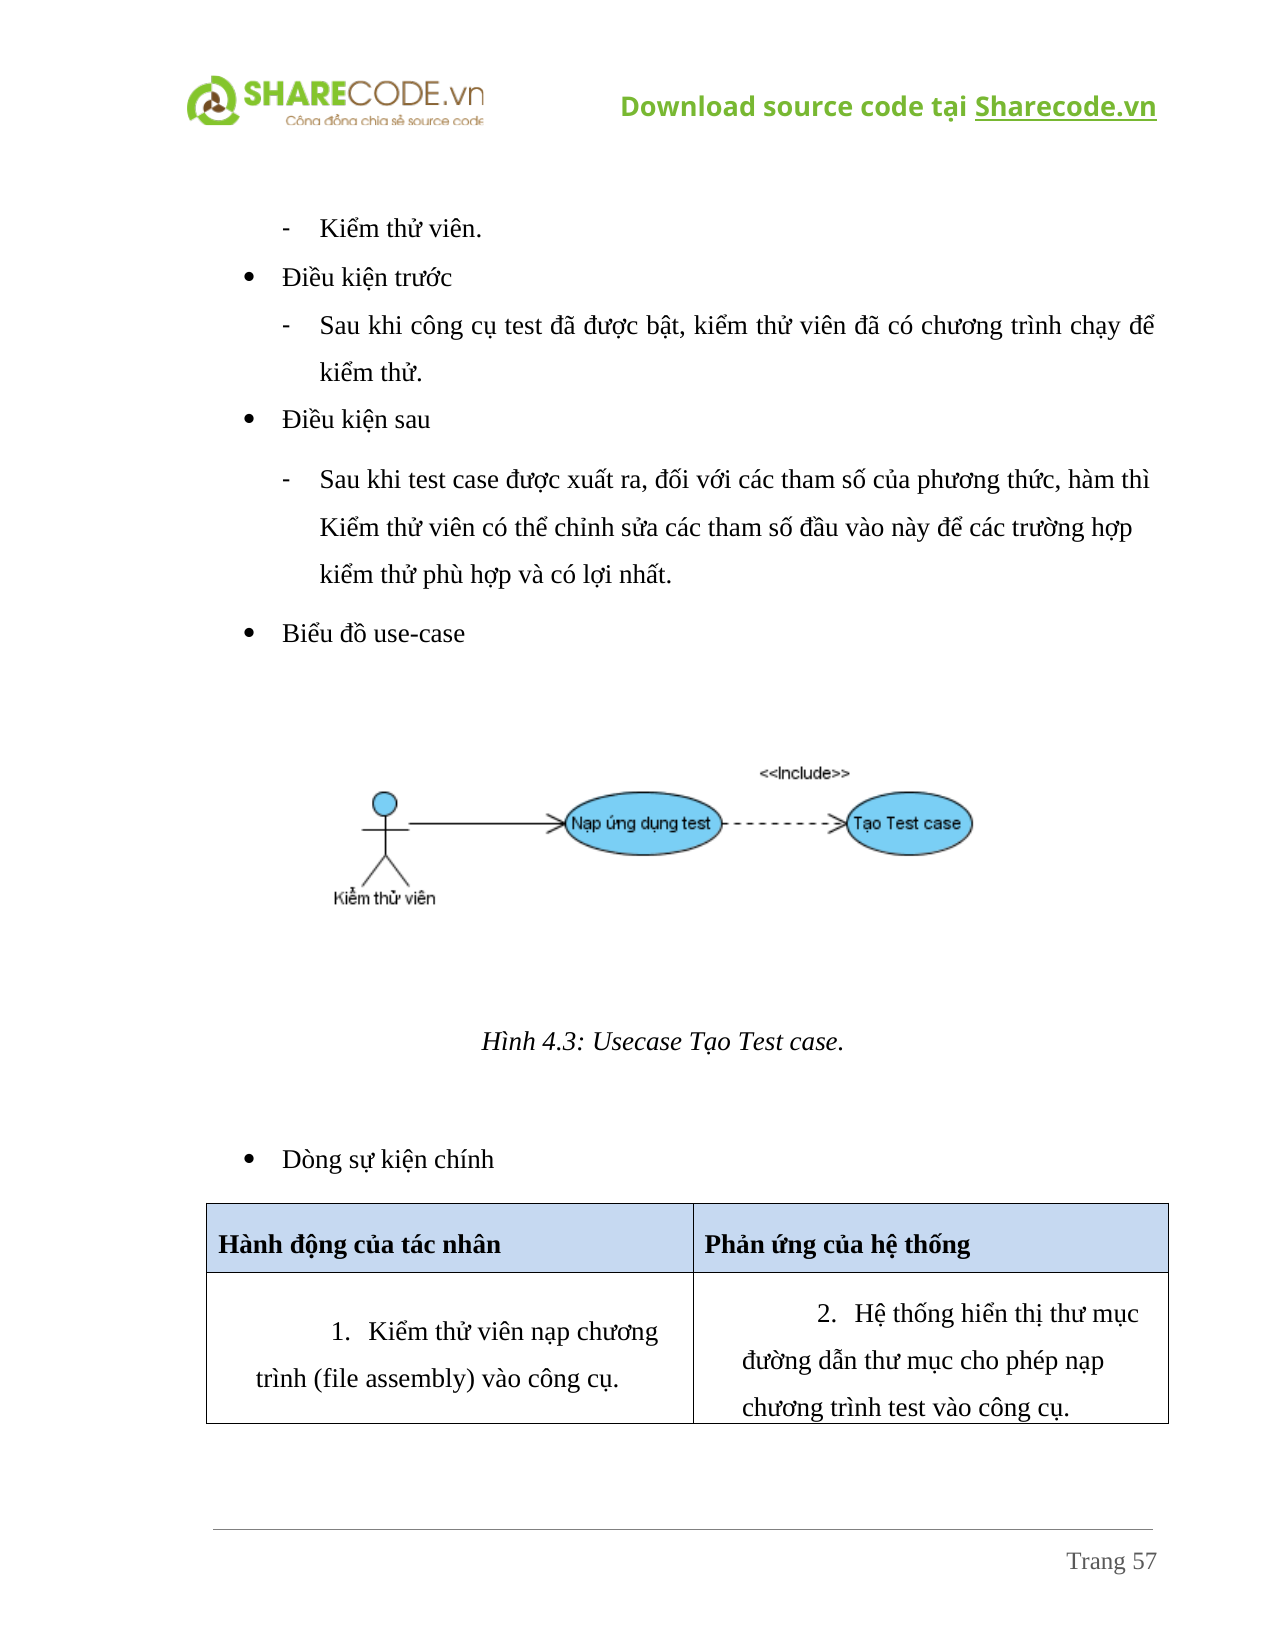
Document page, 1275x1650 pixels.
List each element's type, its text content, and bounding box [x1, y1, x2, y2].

table_header Phản ứng của hệ thống [694, 1204, 1168, 1272]
list Dòng sự kiện chính [244, 1143, 1157, 1174]
list Sau khi test case được xuất ra, đối với các tham số của phương thức, hàm thì Kiểm thử viên có thể chỉnh sửa các tham số đầu vào này để các trường hợp kiểm thử phù hợp và có lợi nhất. [282, 463, 1157, 589]
list Biểu đồ use-case [244, 617, 1157, 648]
table_cell Kiểm thử viên nạp chương trình (file assembly) vào công cụ. [207, 1273, 693, 1423]
list Kiểm thử viên. [282, 212, 1157, 245]
list Điều kiện trước [244, 261, 1157, 292]
picture [186, 75, 484, 126]
picture [310, 676, 1017, 997]
list Điều kiện sau [244, 403, 1157, 434]
text Hình 4.3: Usecase Tạo Test case. [169, 1025, 1157, 1056]
table_cell Hệ thống hiển thị thư mục đường dẫn thư mục cho phép nạp chương trình test vào công cụ. [694, 1273, 1168, 1423]
table_header Hành động của tác nhân [207, 1204, 693, 1272]
list Sau khi công cụ test đã được bật, kiểm thử viên đã có chương trình chạy để kiểm thử. [282, 308, 1157, 388]
